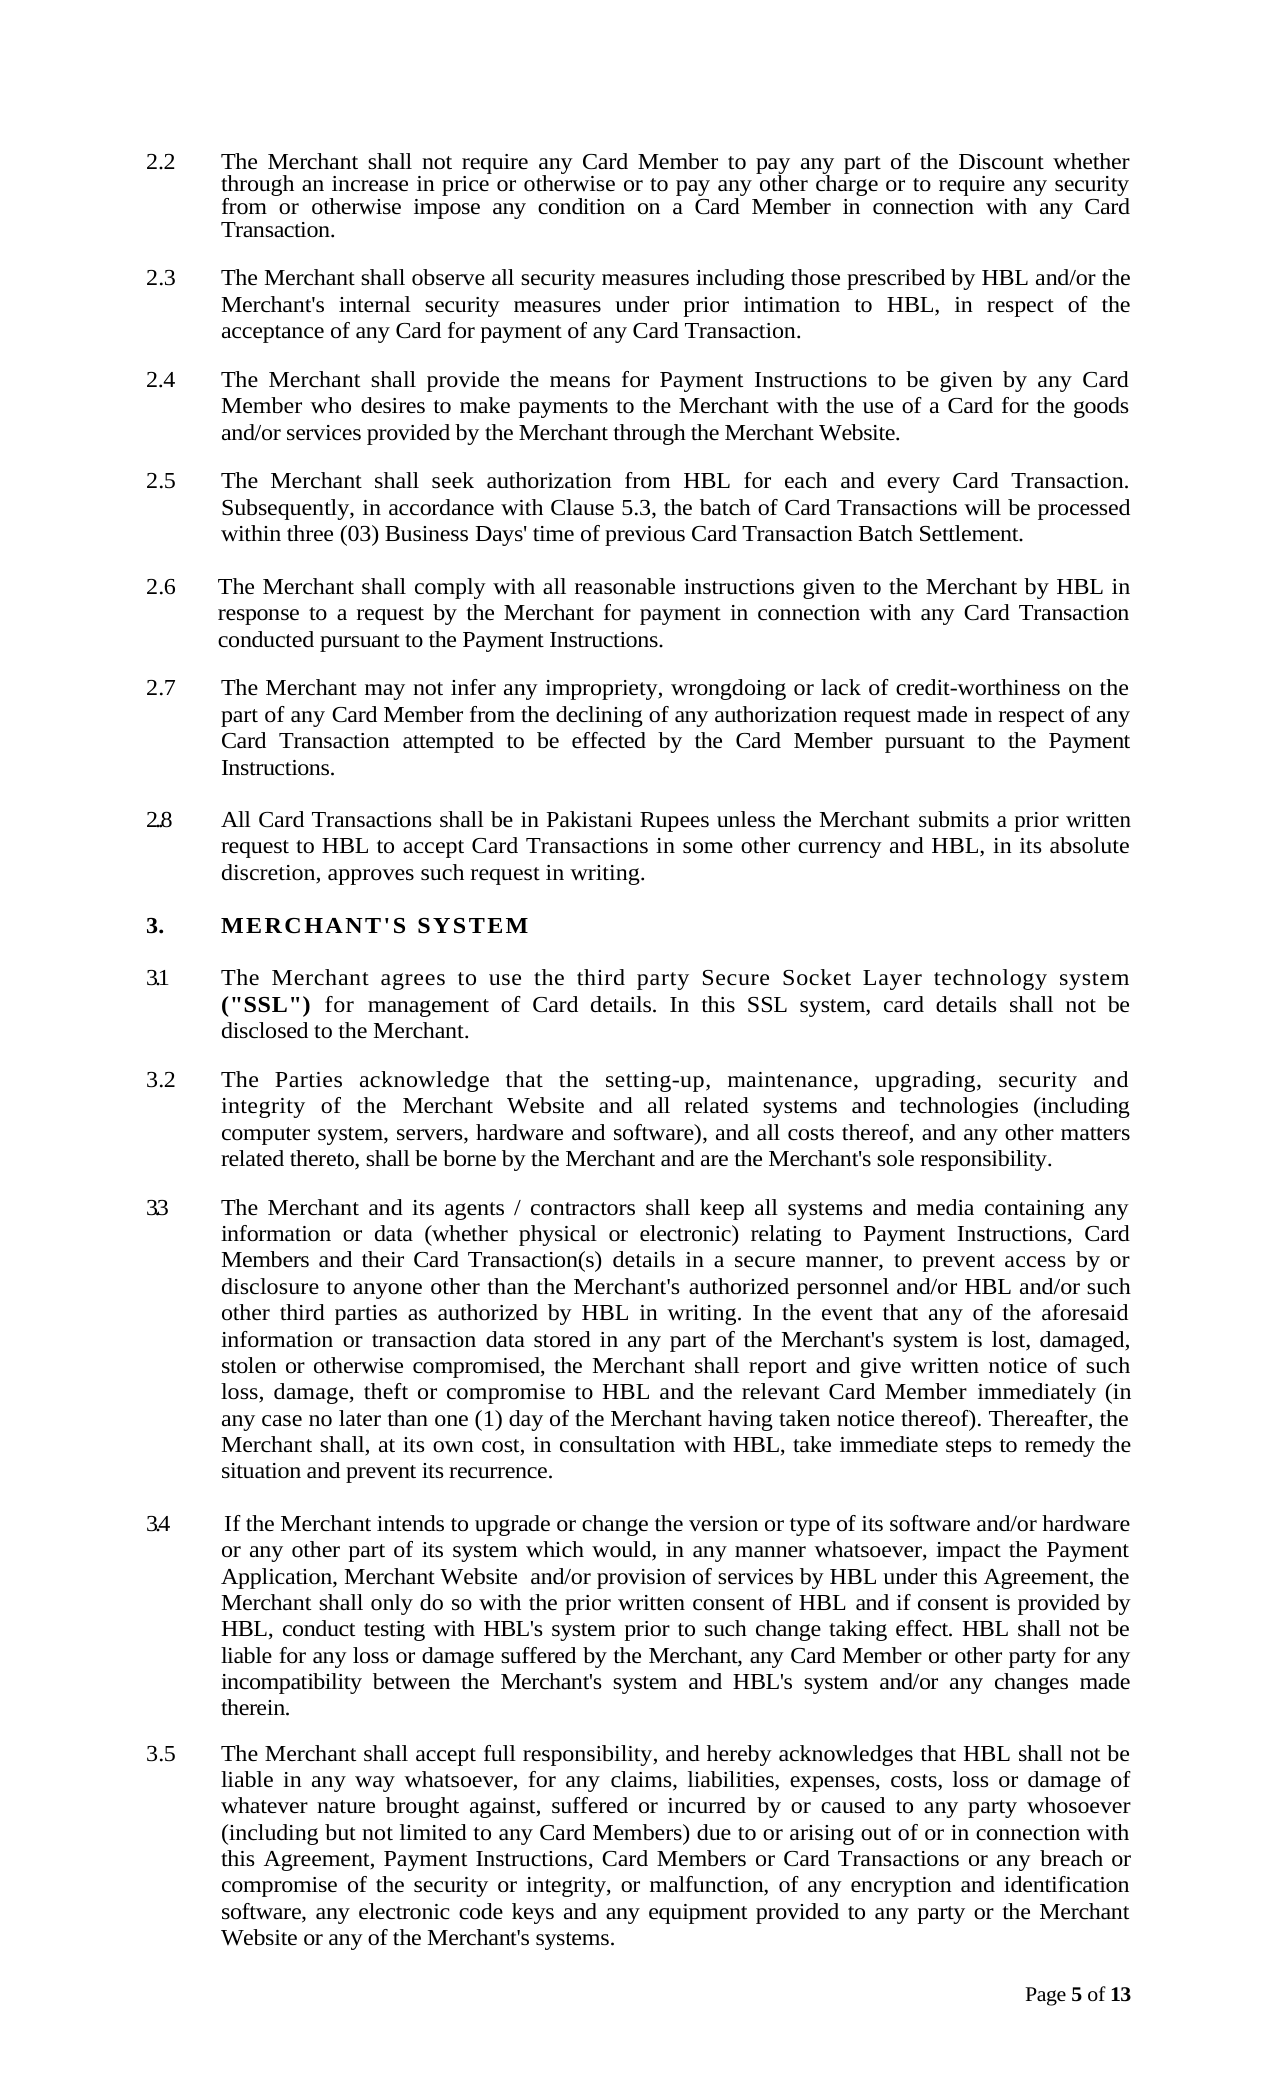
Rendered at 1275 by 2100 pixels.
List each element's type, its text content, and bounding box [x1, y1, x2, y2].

text 3.2 The Parties acknowledge that the setting-up, maintenance, upgrading, security and integrity of the Merchant Website and all related systems and technologies (including computer system, servers, hardware and software), and all costs thereof, and any other matters related thereto, shall be borne by the Merchant and are the Merchant's sole responsibility. [146, 1066, 1131, 1171]
text 3.3 The Merchant and its agents / contractors shall keep all systems and media containing any information or data (whether physical or electronic) relating to Payment Instructions, Card Members and their Card Transaction(s) details in a secure manner, to prevent access by or disclosure to anyone other than the Merchant's authorized personnel and/or HBL and/or such other third parties as authorized by HBL in writing. In the event that any of the aforesaid information or transaction data stored in any part of the Merchant's system is lost, damaged, stolen or otherwise compromised, the Merchant shall report and give written notice of such loss, damage, theft or compromise to HBL and the relevant Card Member immediately (in any case no later than one (1) day of the Merchant having taken notice thereof). Thereafter, the Merchant shall, at its own cost, in consultation with HBL, take immediate steps to remedy the situation and prevent its recurrence. [146, 1194, 1131, 1484]
text 2..8 All Card Transactions shall be in Pakistani Rupees unless the Merchant submits a prior written request to HBL to accept Card Transactions in some other currency and HBL, in its absolute discretion, approves such request in writing. [146, 806, 1131, 885]
text 3. MERCHANT'S SYSTEM [146, 912, 1131, 938]
text 2.6 The Merchant shall comply with all reasonable instructions given to the Merchant by HBL in response to a request by the Merchant for payment in connection with any Card Transaction conducted pursuant to the Payment Instructions. [146, 573, 1131, 652]
text 2.4 The Merchant shall provide the means for Payment Instructions to be given by any Card Member who desires to make payments to the Merchant with the use of a Card for the goods and/or services provided by the Merchant through the Merchant Website. [146, 366, 1131, 445]
text 2.3 The Merchant shall observe all security measures including those prescribed by HBL and/or the Merchant's internal security measures under prior intimation to HBL, in respect of the acceptance of any Card for payment of any Card Transaction. [146, 264, 1131, 343]
text 3.4 If the Merchant intends to upgrade or change the version or type of its software and/or hardware or any other part of its system which would, in any manner whatsoever, impact the Payment Application, Merchant Website and/or provision of services by HBL under this Agreement, the Merchant shall only do so with the prior written consent of HBL and if consent is provided by HBL, conduct testing with HBL's system prior to such change taking effect. HBL shall not be liable for any loss or damage suffered by the Merchant, any Card Member or other party for any incompatibility between the Merchant's system and HBL's system and/or any changes made therein. [146, 1510, 1131, 1721]
text 3.1 The Merchant agrees to use the third party Secure Socket Layer technology system ("SSL") for management of Card details. In this SSL system, card details shall not be disclosed to the Merchant. [146, 964, 1131, 1043]
text 3.5 The Merchant shall accept full responsibility, and hereby acknowledges that HBL shall not be liable in any way whatsoever, for any claims, liabilities, expenses, costs, loss or damage of whatever nature brought against, suffered or incurred by or caused to any party whosoever (including but not limited to any Card Members) due to or arising out of or in connection with this Agreement, Payment Instructions, Card Members or Card Transactions or any breach or compromise of the security or integrity, or malfunction, of any encryption and identification software, any electronic code keys and any equipment provided to any party or the Merchant Website or any of the Merchant's systems. [146, 1739, 1131, 1950]
text 2.5 The Merchant shall seek authorization from HBL for each and every Card Transaction. Subsequently, in accordance with Clause 5.3, the batch of Card Transactions will be processed within three (03) Business Days' time of previous Card Transaction Batch Settlement. [146, 468, 1131, 547]
text 2.7 The Merchant may not infer any impropriety, wrongdoing or lack of credit-worthiness on the part of any Card Member from the declining of any authorization request made in respect of any Card Transaction attempted to be effected by the Card Member pursuant to the Payment Instructions. [146, 674, 1131, 780]
text 2.2 The Merchant shall not require any Card Member to pay any part of the Discount whether through an increase in price or otherwise or to pay any other charge or to require any security from or otherwise impose any condition on a Card Member in connection with any Card Transaction. [146, 151, 1131, 242]
